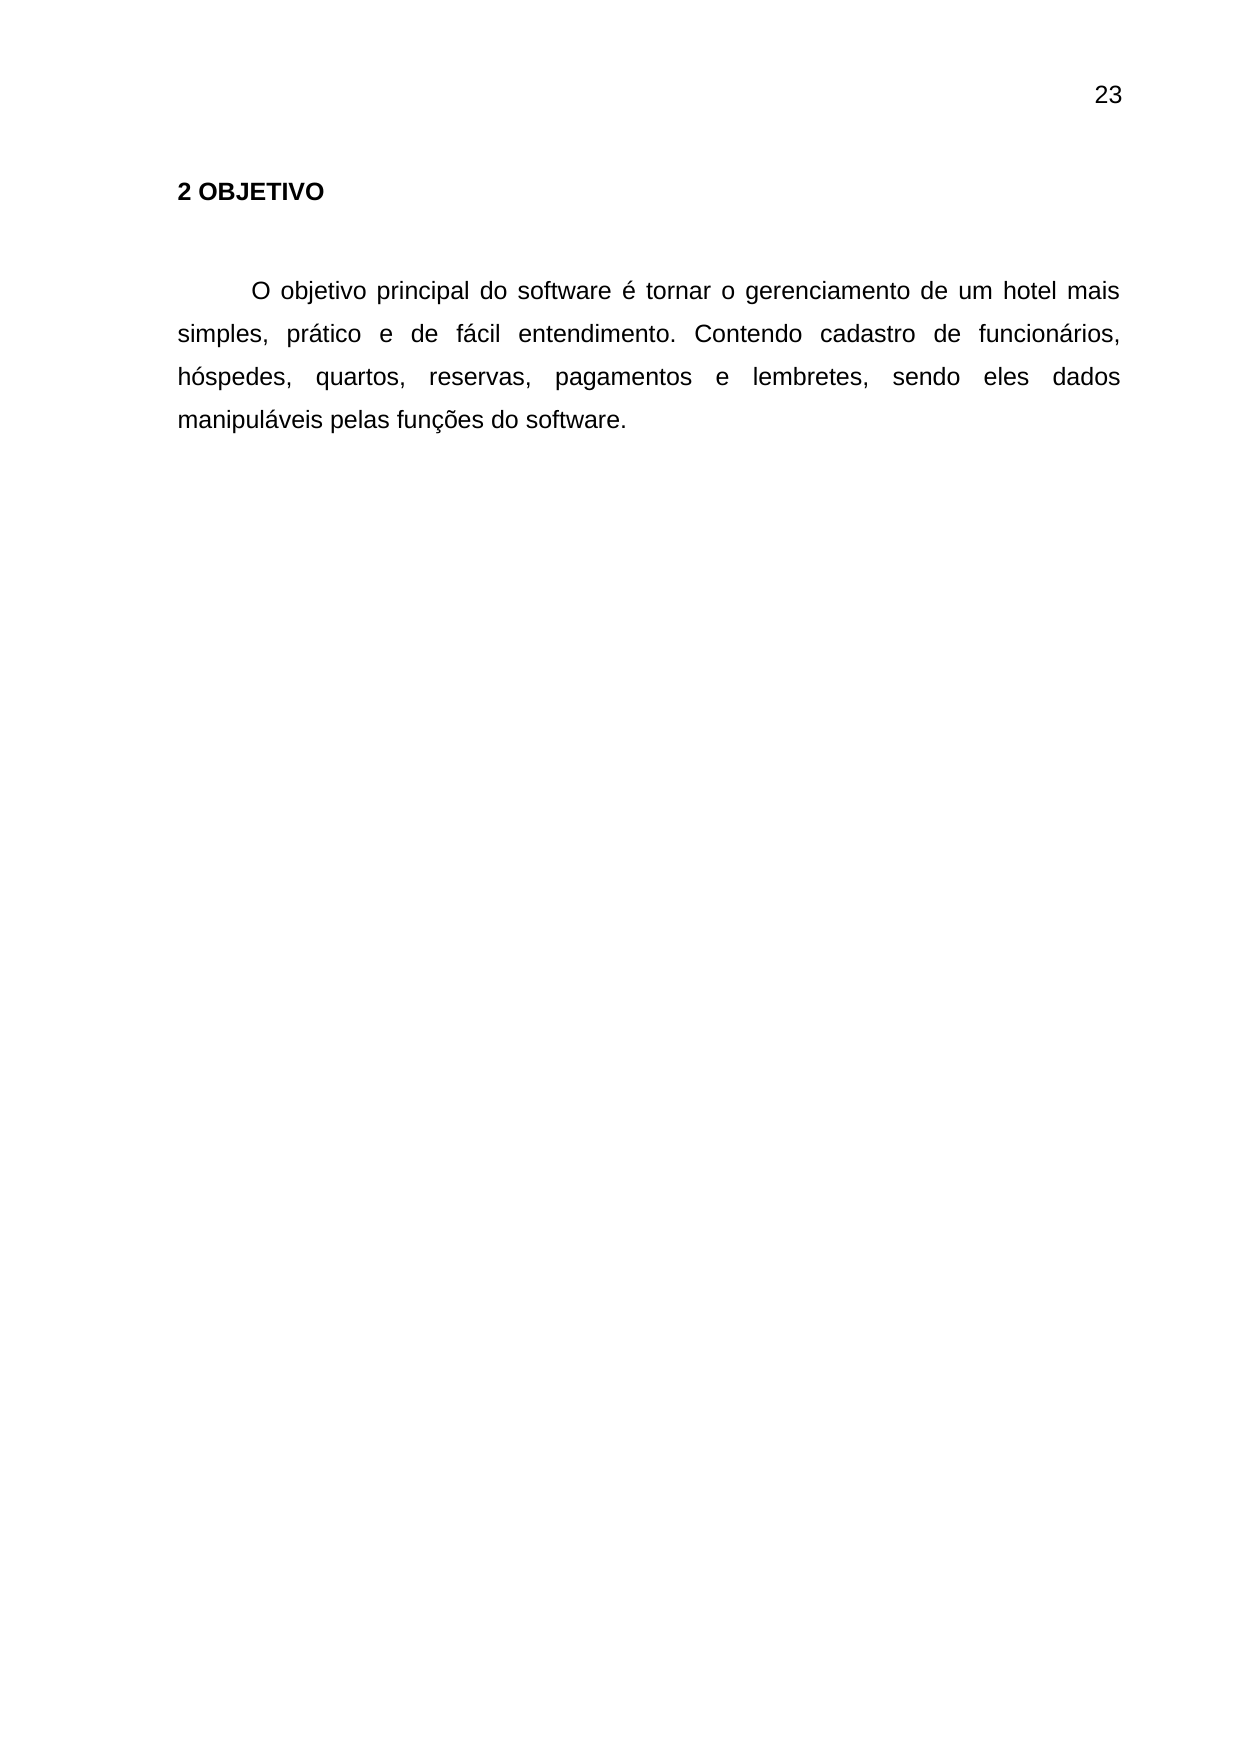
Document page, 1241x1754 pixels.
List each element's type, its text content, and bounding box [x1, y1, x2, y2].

text O objetivo principal do software é tornar o gerenciamento de um hotel mais simples, prático e de fácil entendimento. Contendo cadastro de funcionários, hóspedes, quartos, reservas, pagamentos e lembretes, sendo eles dados manipuláveis pelas funções do software. [177, 276, 1122, 434]
subtitle 2 OBJETIVO [177, 177, 1122, 206]
